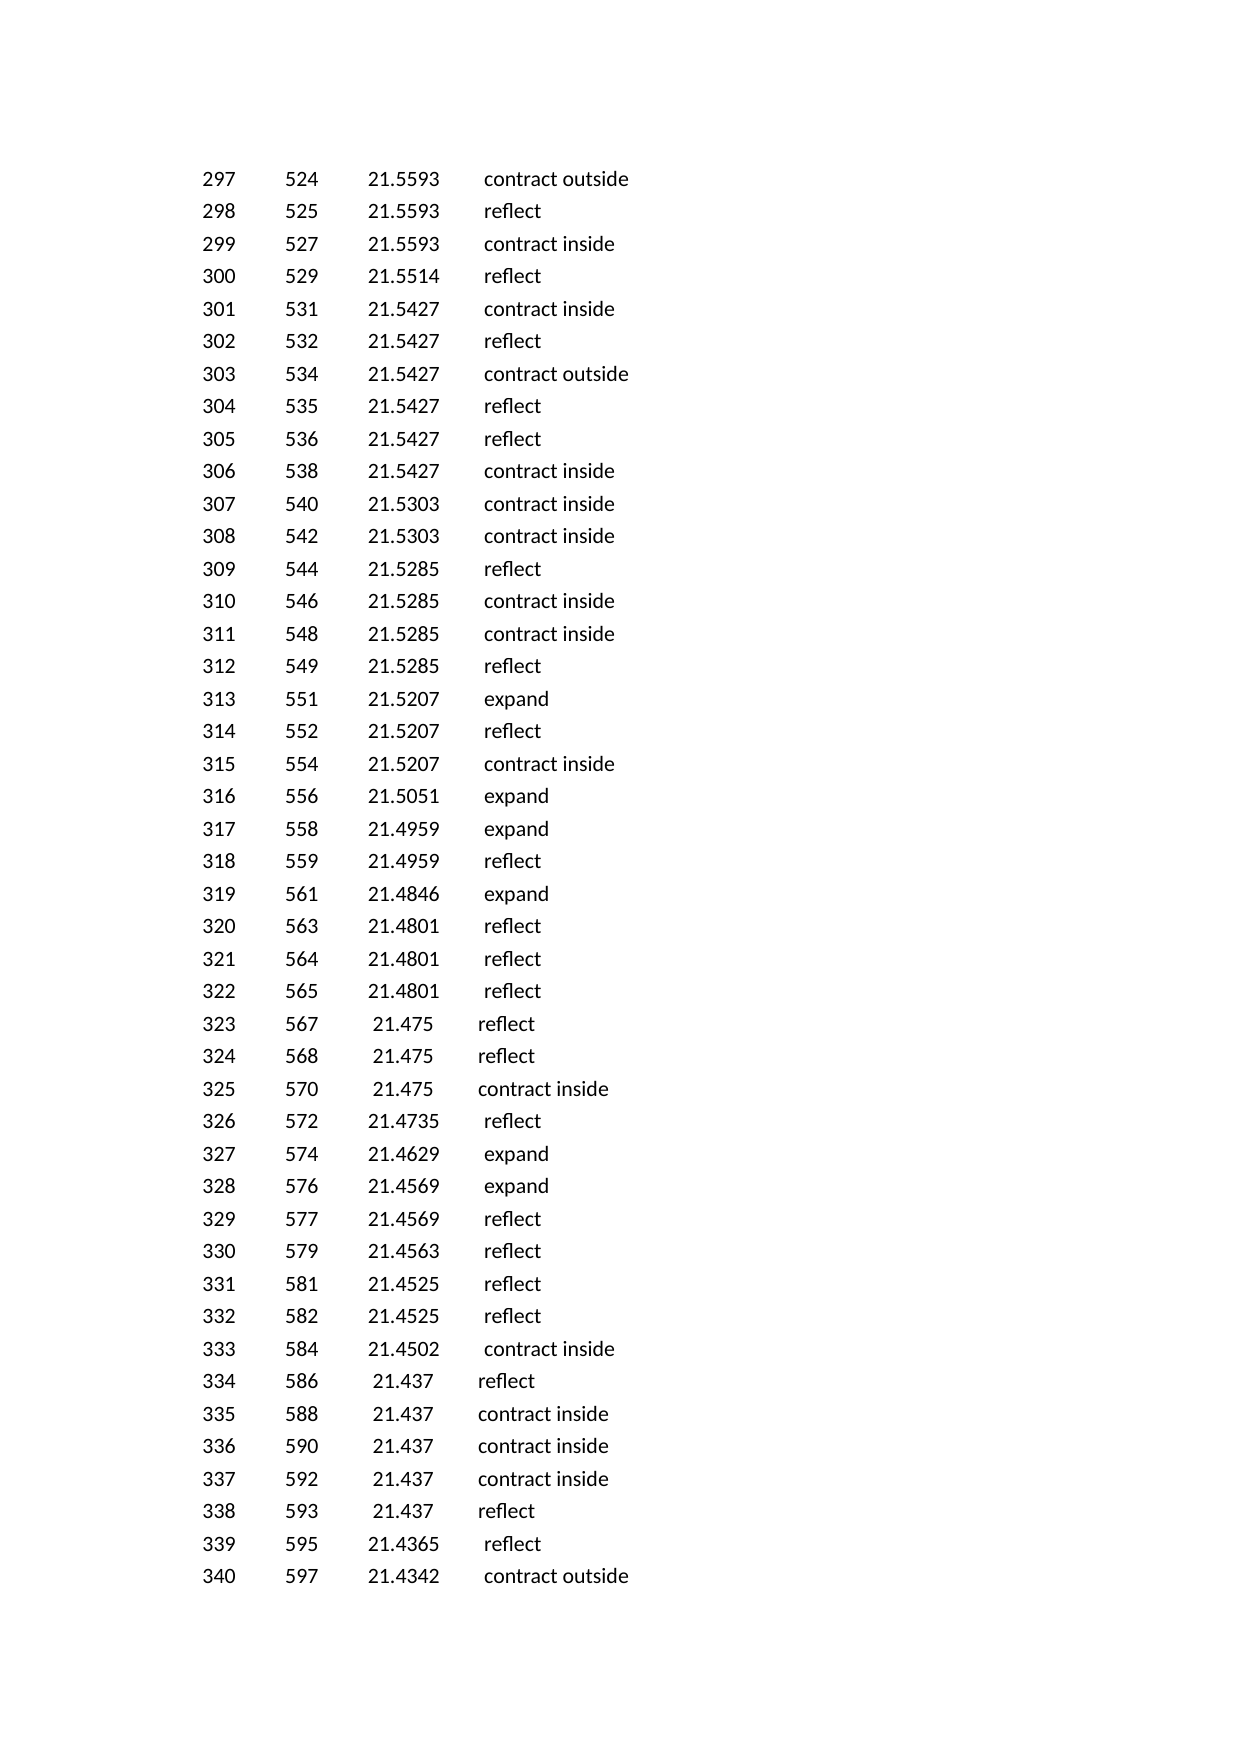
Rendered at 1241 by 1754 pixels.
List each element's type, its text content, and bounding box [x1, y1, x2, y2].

text 305 536 21.5427 reflect [187, 422, 1053, 454]
text 301 531 21.5427 contract inside [187, 292, 1053, 324]
text 316 556 21.5051 expand [187, 779, 1053, 812]
text 329 577 21.4569 reflect [187, 1202, 1053, 1234]
text 326 572 21.4735 reflect [187, 1104, 1053, 1137]
text 304 535 21.5427 reflect [187, 389, 1053, 422]
text 335 588 21.437 contract inside [187, 1397, 1053, 1429]
text 297 524 21.5593 contract outside [187, 162, 1053, 194]
text 334 586 21.437 reflect [187, 1364, 1053, 1397]
text 314 552 21.5207 reflect [187, 714, 1053, 747]
text 311 548 21.5285 contract inside [187, 617, 1053, 649]
text 308 542 21.5303 contract inside [187, 519, 1053, 552]
text 321 564 21.4801 reflect [187, 942, 1053, 974]
text 333 584 21.4502 contract inside [187, 1332, 1053, 1364]
text 331 581 21.4525 reflect [187, 1267, 1053, 1299]
text 325 570 21.475 contract inside [187, 1072, 1053, 1104]
text 340 597 21.4342 contract outside [187, 1559, 1053, 1592]
text 307 540 21.5303 contract inside [187, 487, 1053, 519]
text 332 582 21.4525 reflect [187, 1299, 1053, 1332]
text 318 559 21.4959 reflect [187, 844, 1053, 877]
text 309 544 21.5285 reflect [187, 552, 1053, 584]
text 320 563 21.4801 reflect [187, 909, 1053, 942]
text 336 590 21.437 contract inside [187, 1429, 1053, 1462]
text 327 574 21.4629 expand [187, 1137, 1053, 1169]
text 317 558 21.4959 expand [187, 812, 1053, 844]
text 330 579 21.4563 reflect [187, 1234, 1053, 1267]
text 300 529 21.5514 reflect [187, 259, 1053, 292]
text 323 567 21.475 reflect [187, 1007, 1053, 1039]
text 302 532 21.5427 reflect [187, 324, 1053, 357]
text 322 565 21.4801 reflect [187, 974, 1053, 1007]
text 310 546 21.5285 contract inside [187, 584, 1053, 617]
text 324 568 21.475 reflect [187, 1039, 1053, 1072]
text 337 592 21.437 contract inside [187, 1462, 1053, 1494]
text 312 549 21.5285 reflect [187, 649, 1053, 682]
text 298 525 21.5593 reflect [187, 194, 1053, 227]
text 315 554 21.5207 contract inside [187, 747, 1053, 779]
text 319 561 21.4846 expand [187, 877, 1053, 909]
text 313 551 21.5207 expand [187, 682, 1053, 714]
text 299 527 21.5593 contract inside [187, 227, 1053, 259]
text 328 576 21.4569 expand [187, 1169, 1053, 1202]
text 303 534 21.5427 contract outside [187, 357, 1053, 389]
text 339 595 21.4365 reflect [187, 1527, 1053, 1559]
text 338 593 21.437 reflect [187, 1494, 1053, 1527]
text 306 538 21.5427 contract inside [187, 454, 1053, 487]
